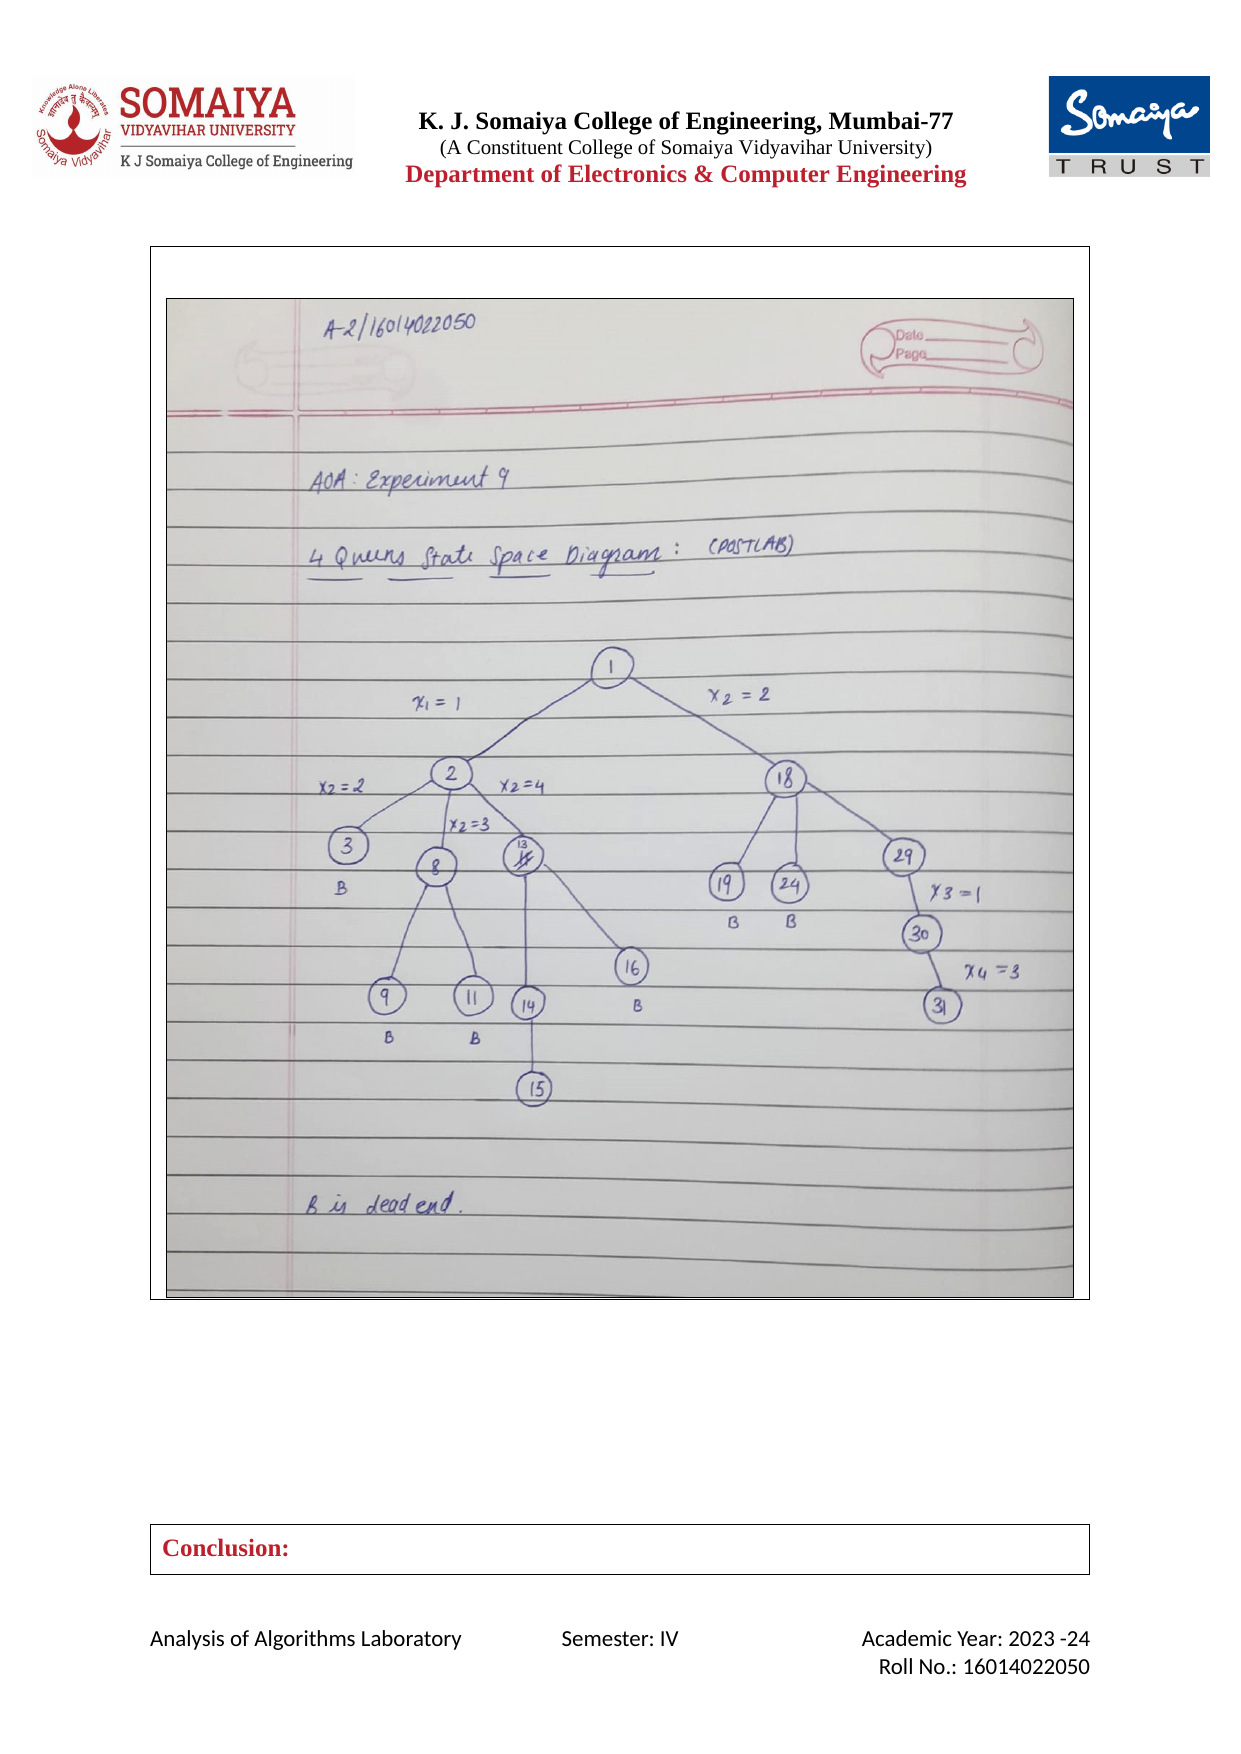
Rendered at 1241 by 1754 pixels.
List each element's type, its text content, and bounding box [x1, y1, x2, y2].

picture [1048, 76, 1210, 177]
table_cell Draw the State Space tree for 4-Queens problem (Solution). [151, 247, 1089, 1299]
picture [167, 299, 1073, 1297]
picture [31, 76, 356, 177]
table_header Conclusion: [151, 1525, 1089, 1574]
